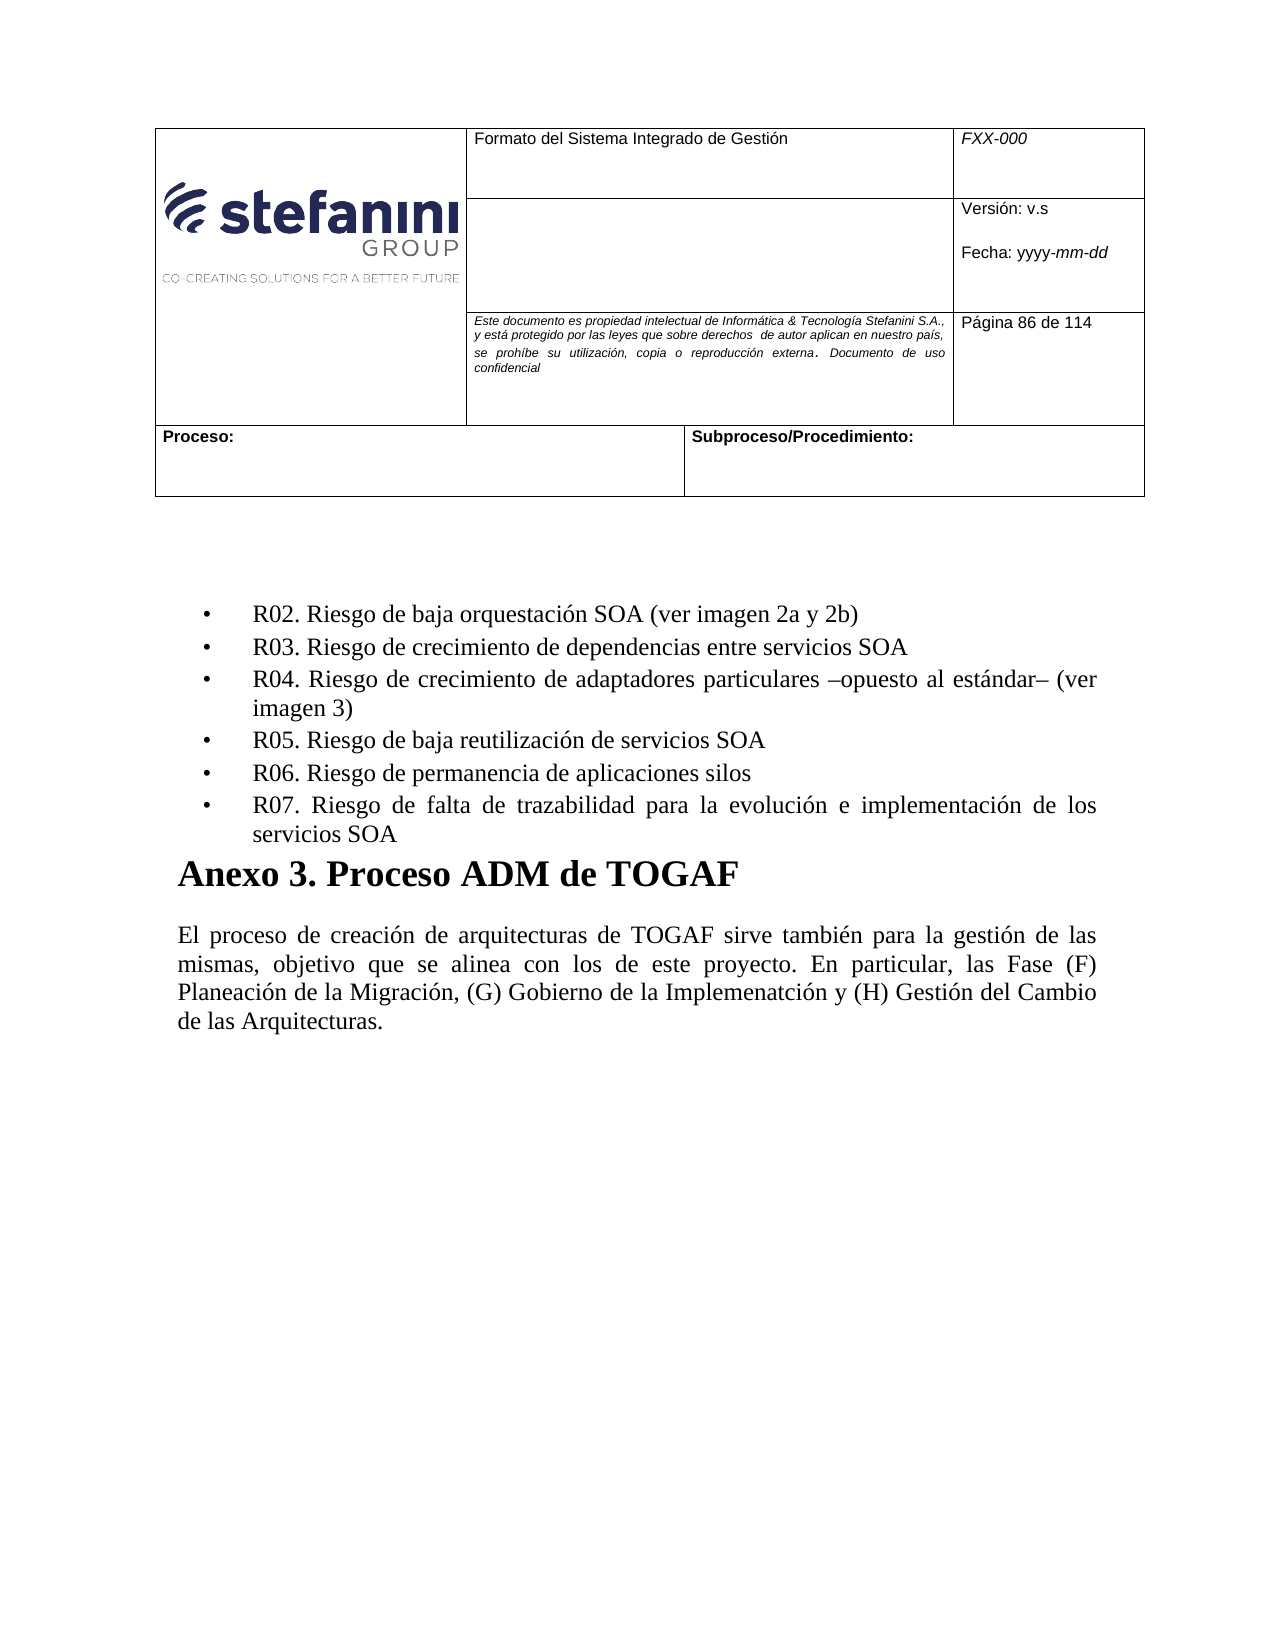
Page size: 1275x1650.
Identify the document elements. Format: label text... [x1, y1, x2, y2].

list R04. Riesgo de crecimiento de adaptadores particulares –opuesto al estándar– (ver imagen 3) [202, 664, 1098, 722]
list R03. Riesgo de crecimiento de dependencias entre servicios SOA [202, 632, 1098, 661]
list R06. Riesgo de permanencia de aplicaciones silos [202, 758, 1098, 787]
text El proceso de creación de arquitecturas de TOGAF sirve también para la gestión de las mismas, objetivo que se alinea con los de este proyecto. En particular, las Fase (F) Planeación de la Migración, (G) Gobierno de la Implemenatción y (H) Gestión del Cambio de las Arquitecturas. [177, 920, 1098, 1035]
list R02. Riesgo de baja orquestación SOA (ver imagen 2a y 2b) [202, 599, 1098, 628]
subtitle Anexo 3. Proceso ADM de TOGAF [177, 852, 1098, 895]
picture [162, 182, 460, 286]
list R07. Riesgo de falta de trazabilidad para la evolución e implementación de los servicios SOA [202, 791, 1098, 848]
list R05. Riesgo de baja reutilización de servicios SOA [202, 726, 1098, 754]
